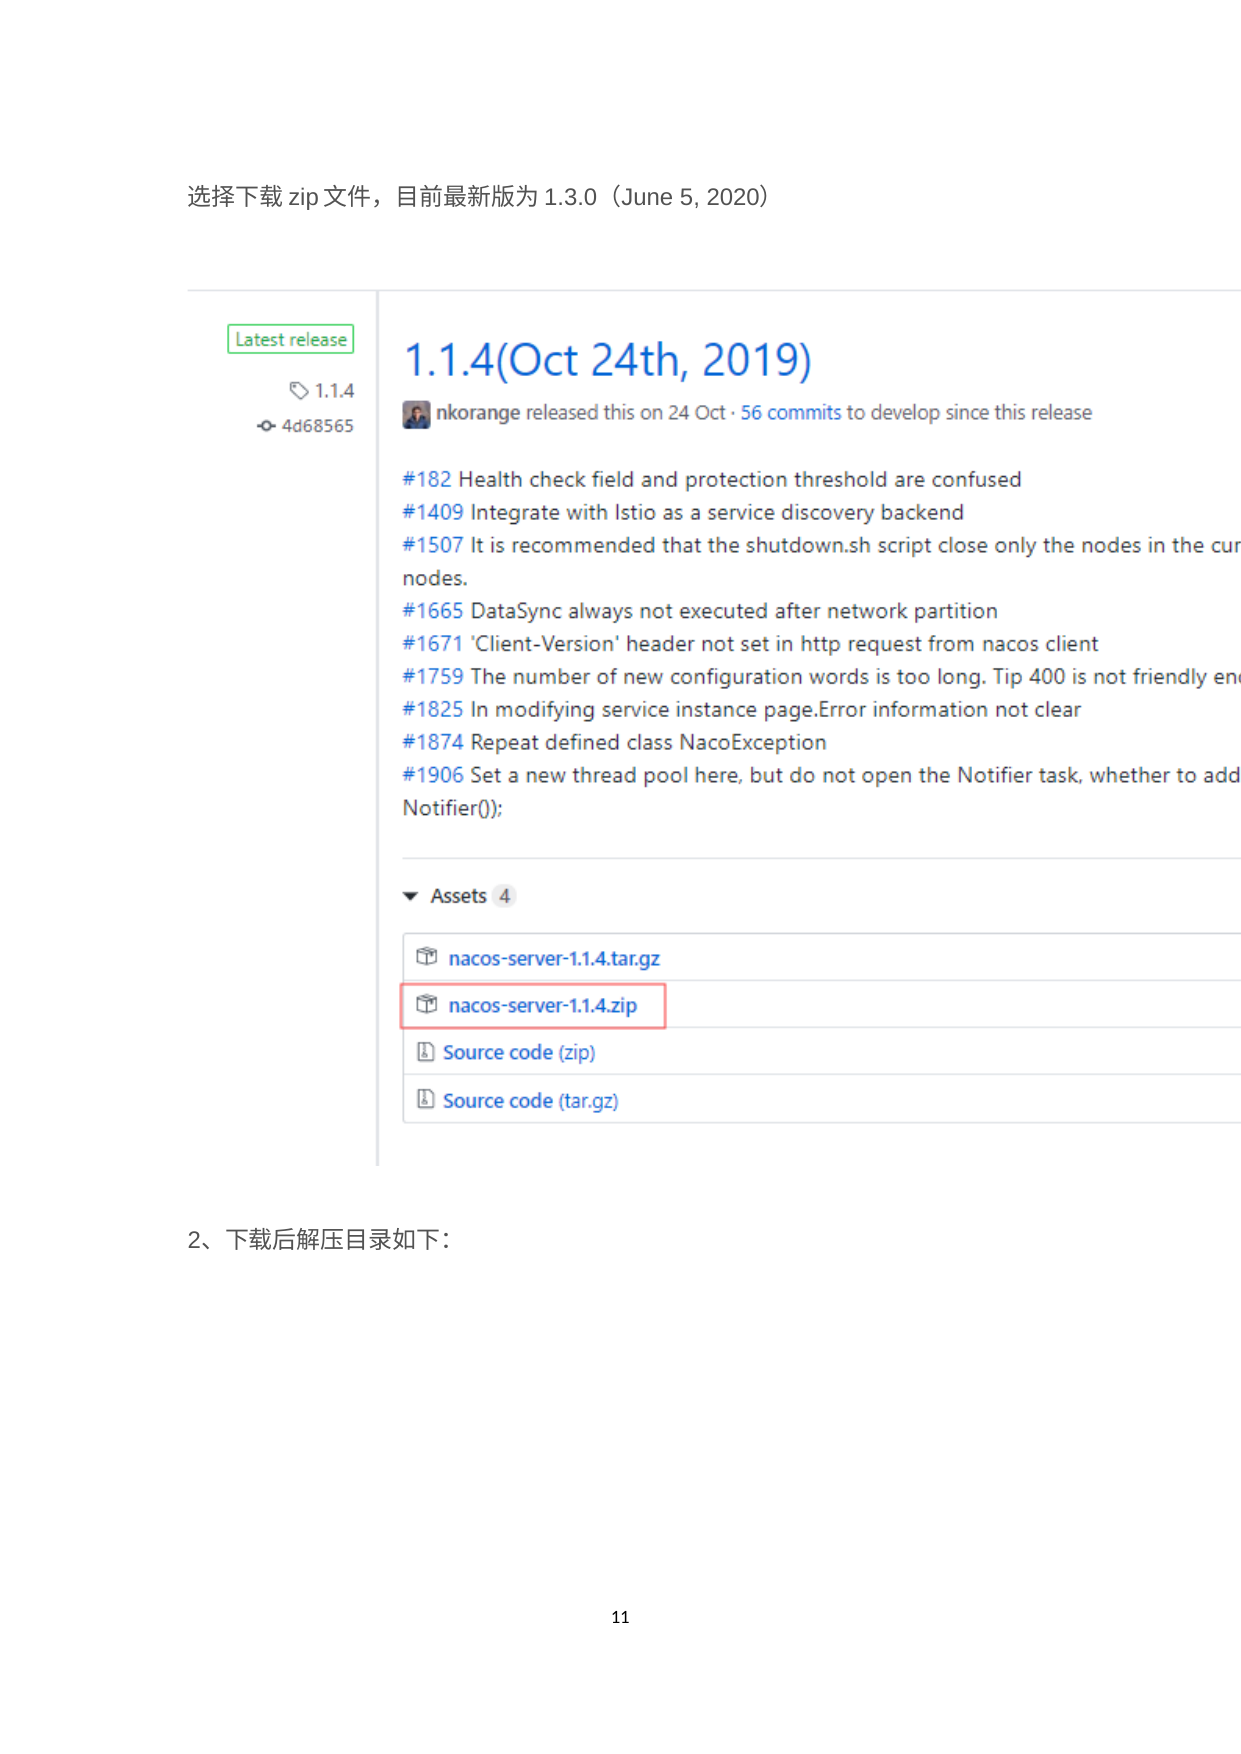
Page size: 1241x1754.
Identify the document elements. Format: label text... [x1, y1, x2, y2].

text 2、下载后解压目录如下： [187, 1206, 1053, 1271]
text 选择下载zip文件，目前最新版为1.3.0（June 5, 2020） [187, 162, 1053, 227]
picture [187, 268, 1241, 1166]
